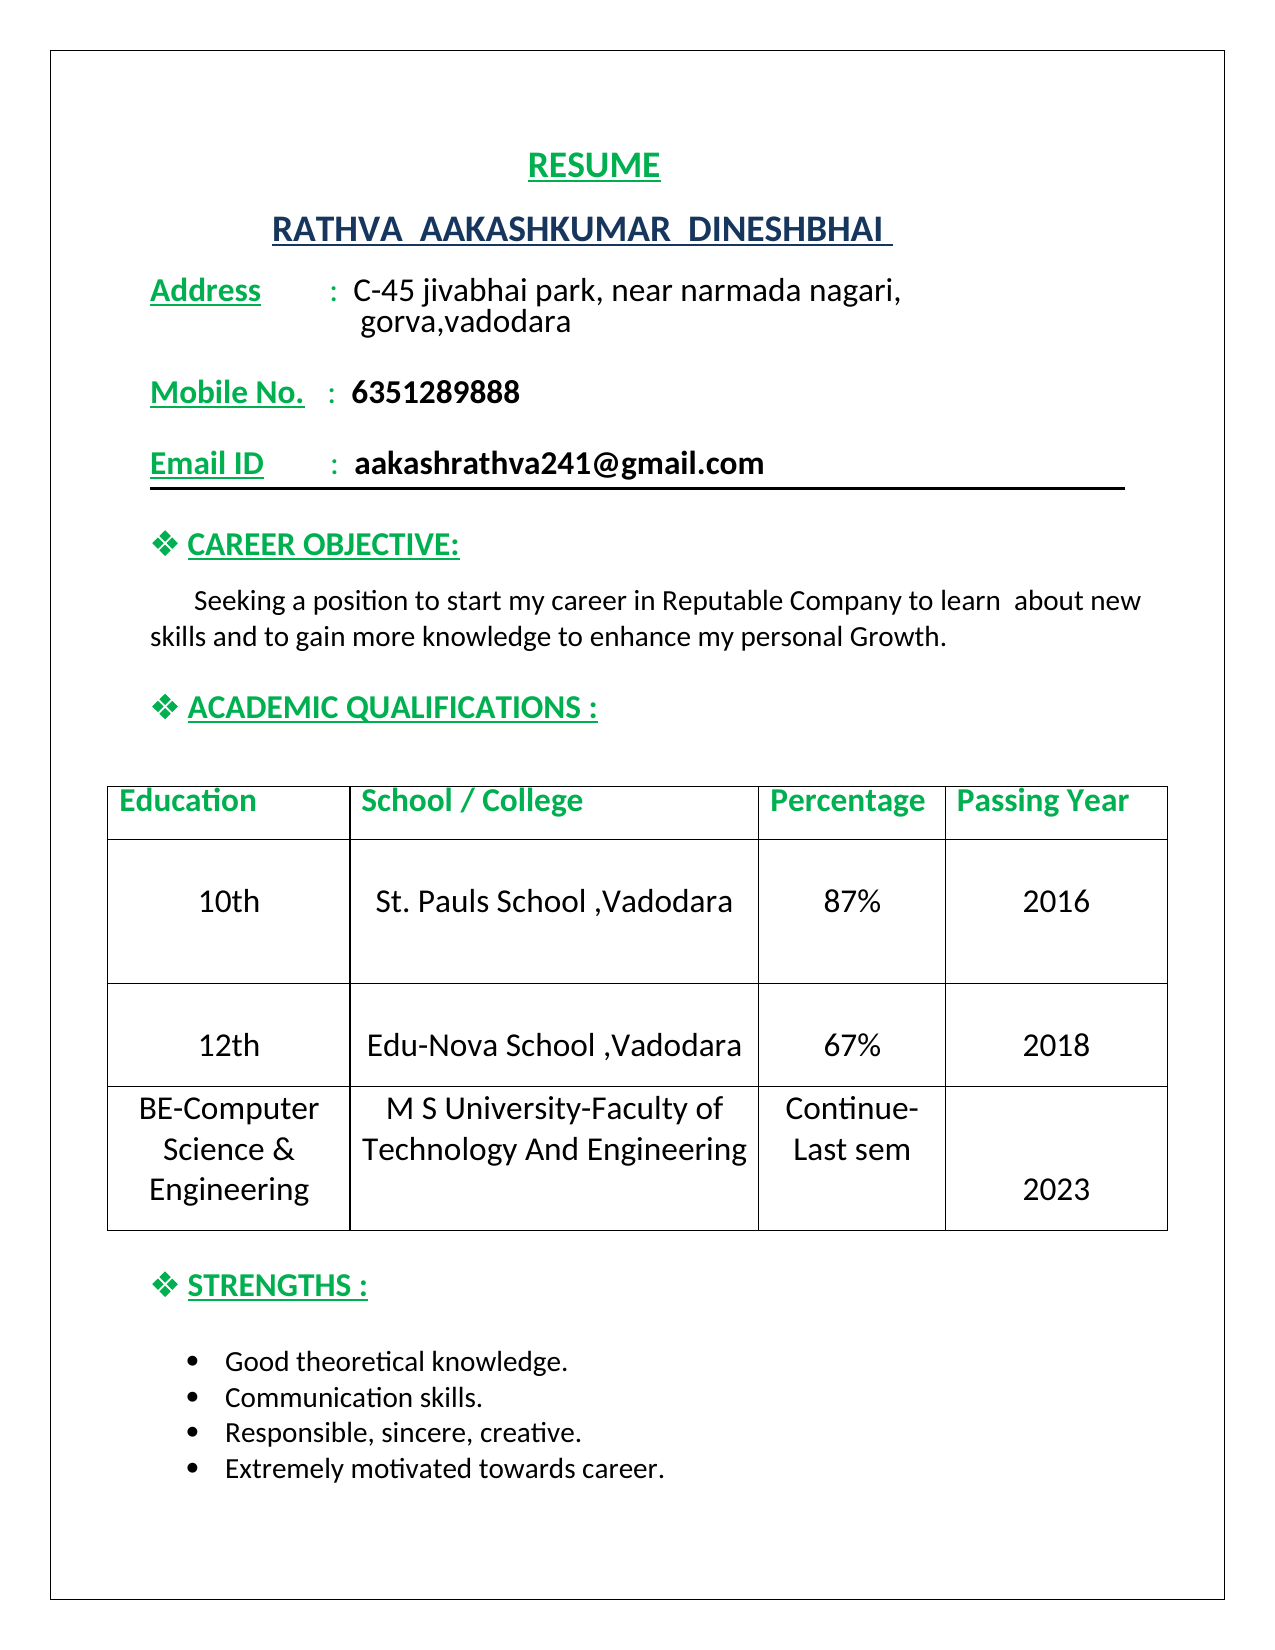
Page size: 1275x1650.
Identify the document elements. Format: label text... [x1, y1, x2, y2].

list Responsible, sincere, creative. [187, 1414, 1125, 1450]
text RATHVA AAKASHKUMAR DINESHBHAI [150, 213, 1125, 248]
table_header Percentage [759, 787, 945, 838]
table_cell BE-Computer Science & Engineering [108, 1087, 349, 1230]
text Mobile No. : 6351289888 [150, 379, 1125, 409]
table_cell 12th [108, 984, 349, 1086]
list CAREER OBJECTIVE: [150, 531, 1125, 561]
list Good theoretical knowledge. [187, 1343, 1125, 1379]
text Email ID : aakashrathva241@gmail.com [150, 450, 1125, 487]
table_cell St. Pauls School ,Vadodara [351, 840, 758, 983]
table_cell 2023 [946, 1087, 1167, 1230]
table_cell 87% [759, 840, 945, 983]
table_header Education [108, 787, 349, 838]
table_cell M S University-Faculty of Technology And Engineering [351, 1087, 758, 1230]
list STRENGTHS : [150, 1272, 1125, 1302]
table_header School / College [351, 787, 758, 838]
text Seeking a position to start my career in Reputable Company to learn about new skills and to gain more knowledge to enhance my personal Growth. [150, 582, 1153, 653]
table_header Passing Year [946, 787, 1167, 838]
text Address : C-45 jivabhai park, near narmada nagari, [150, 277, 1125, 308]
table_cell 2018 [946, 984, 1167, 1086]
list Extremely motivated towards career. [187, 1450, 1125, 1486]
text RESUME [150, 150, 1125, 184]
table_cell Edu-Nova School ,Vadodara [351, 984, 758, 1086]
table_cell 67% [759, 984, 945, 1086]
table_cell 10th [108, 840, 349, 983]
text gorva,vadodara [150, 308, 1125, 338]
list Communication skills. [187, 1379, 1125, 1414]
table_cell 2016 [946, 840, 1167, 983]
list ACADEMIC QUALIFICATIONS : [150, 694, 1125, 724]
table_cell Continue-Last sem [759, 1087, 945, 1230]
